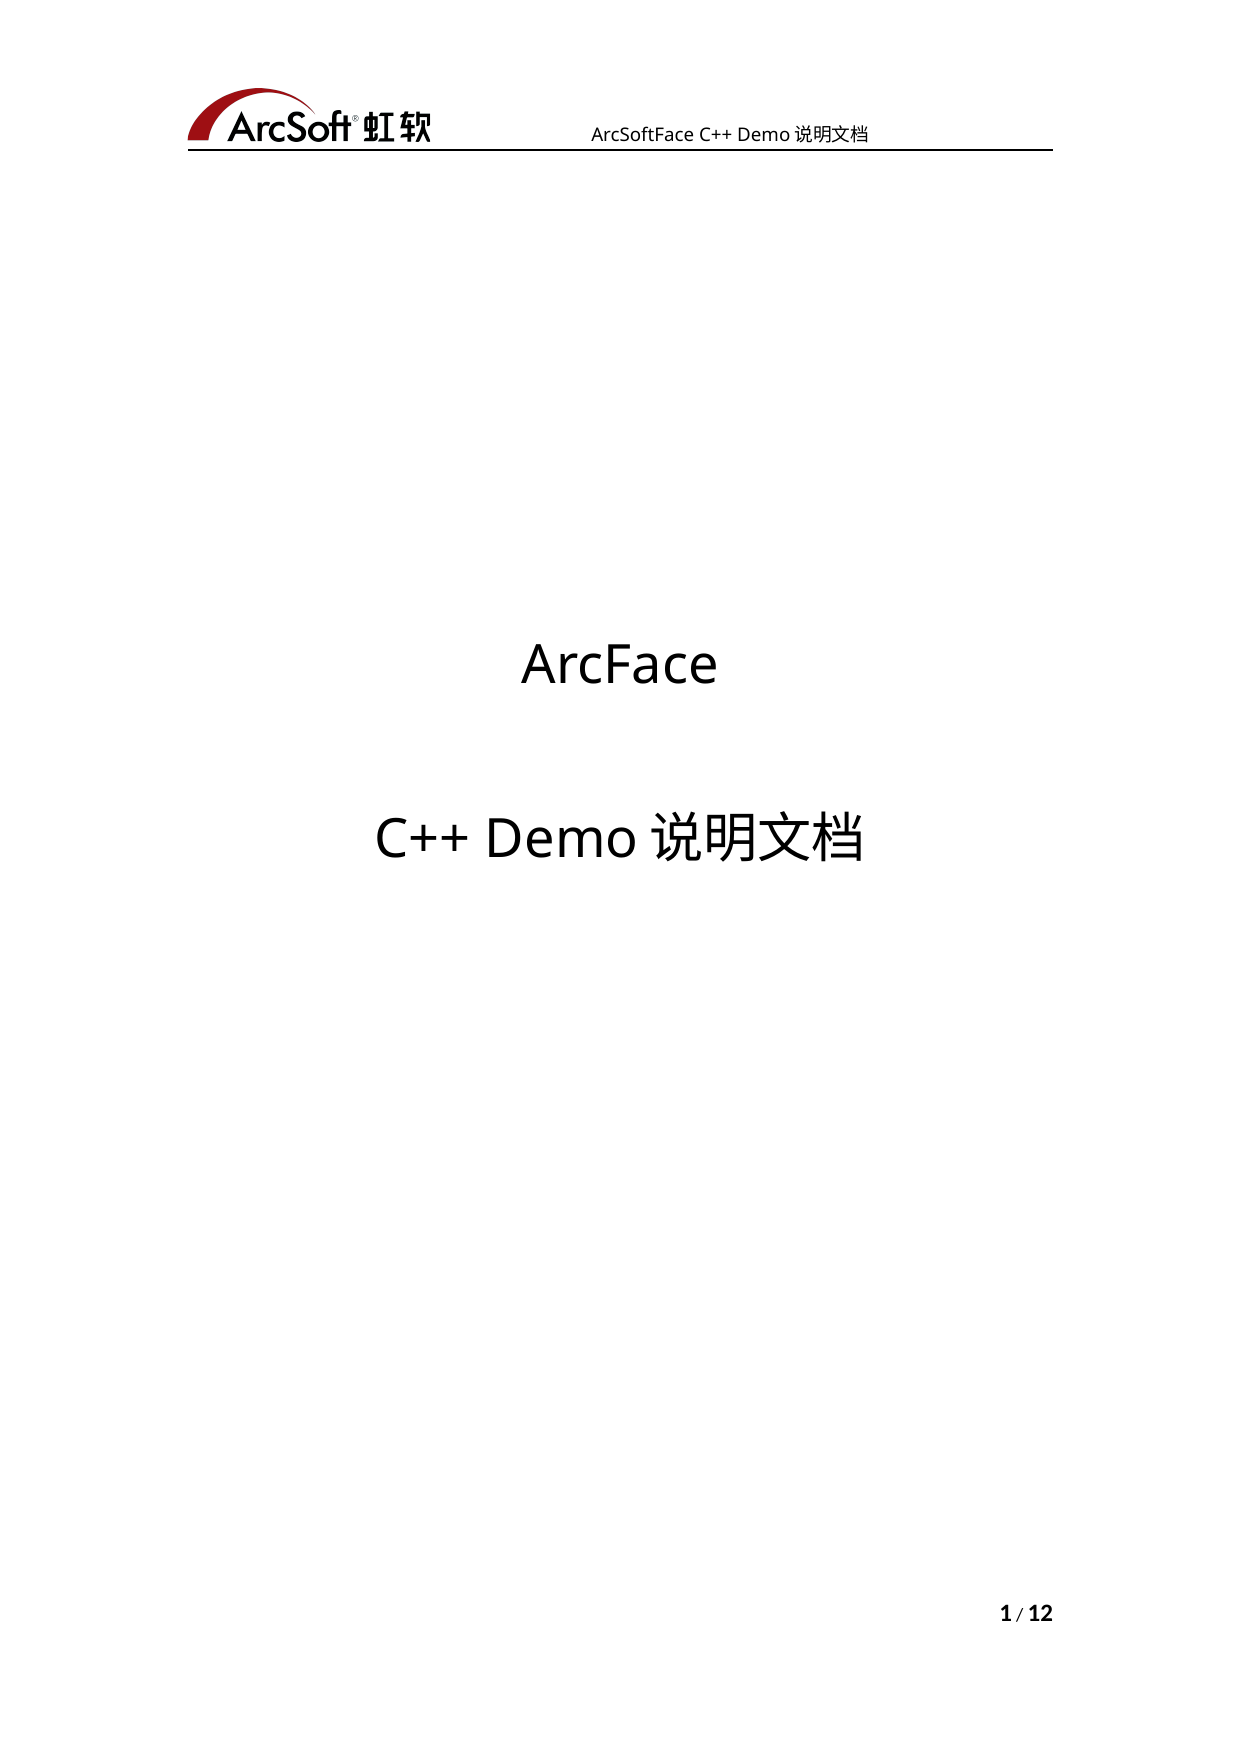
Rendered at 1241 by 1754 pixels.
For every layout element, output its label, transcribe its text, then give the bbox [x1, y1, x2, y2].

text C++ Demo说明文档 [187, 785, 1053, 883]
picture [187, 88, 431, 142]
text ArcFace [187, 614, 1053, 711]
